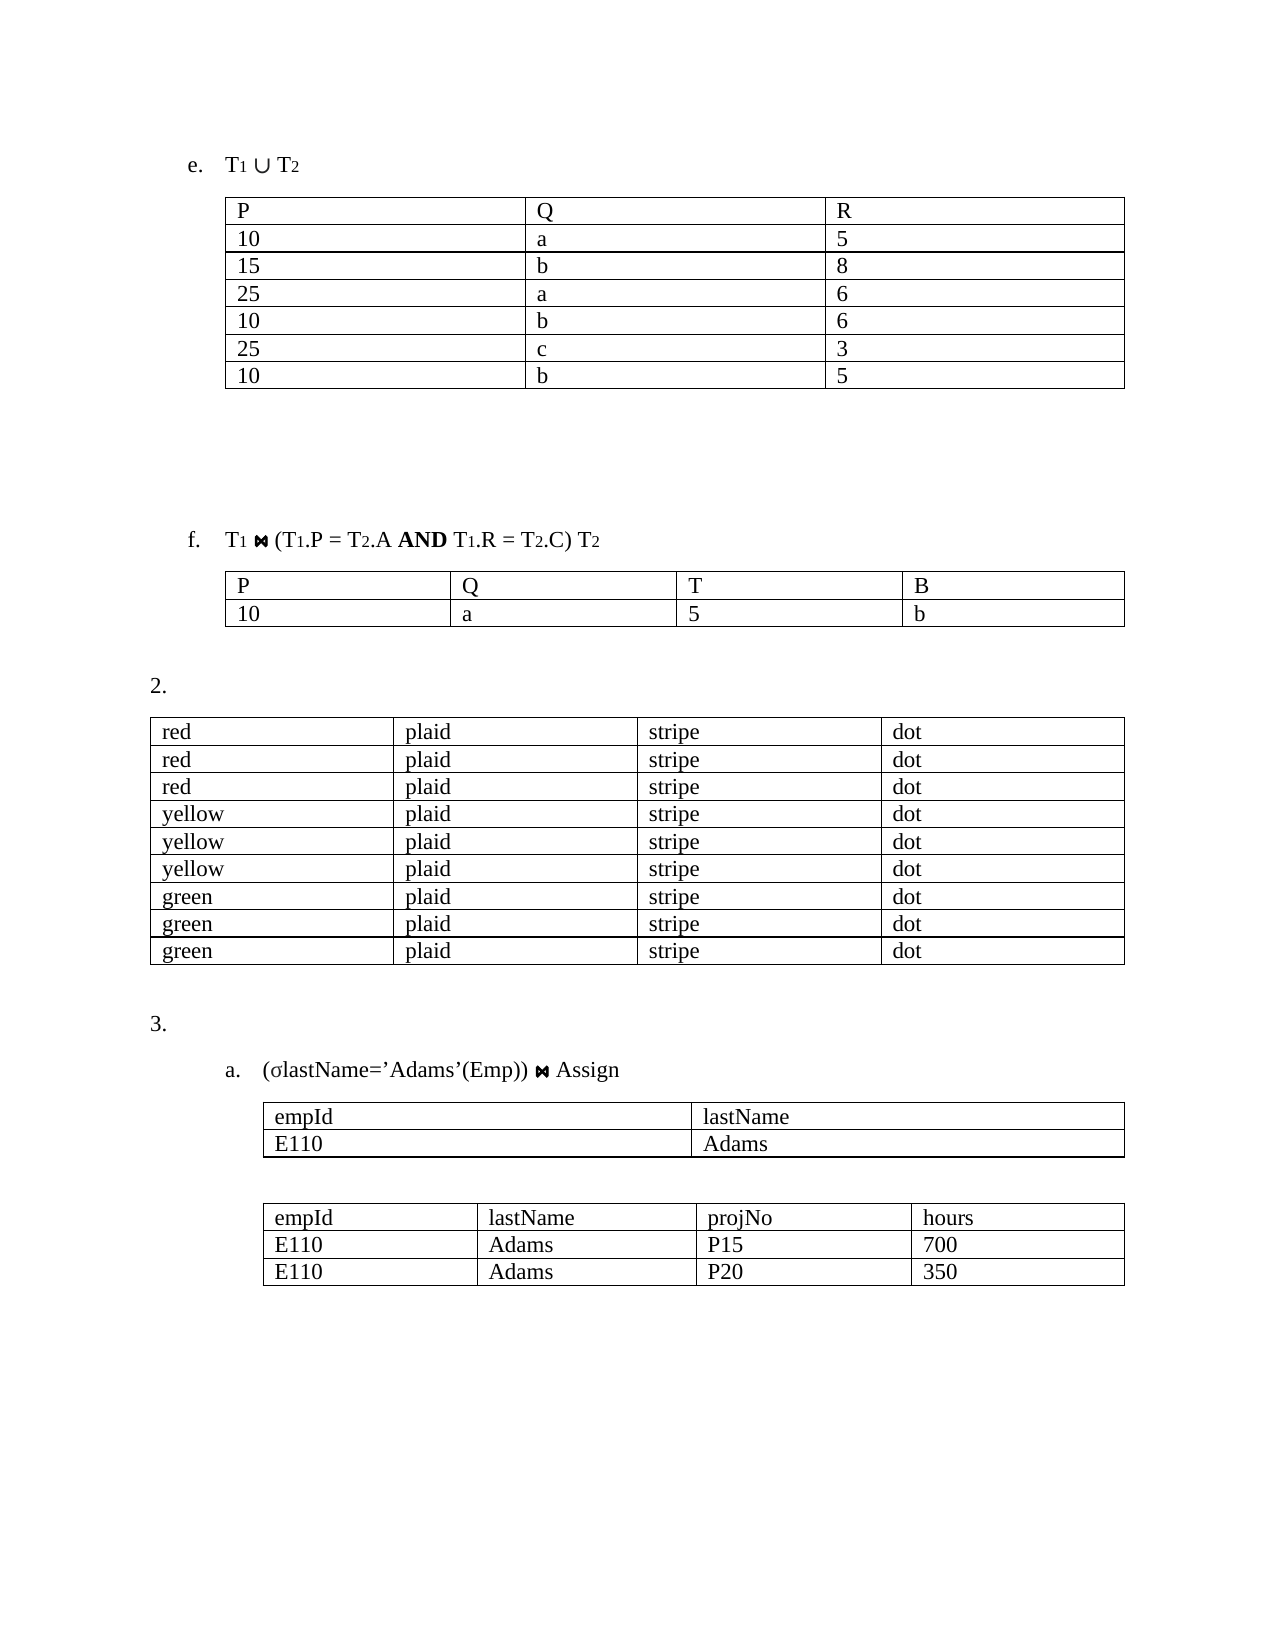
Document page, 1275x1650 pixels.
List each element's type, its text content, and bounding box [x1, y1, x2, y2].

table_cell 10 [226, 600, 450, 626]
table_cell yellow [151, 855, 393, 882]
table_header stripe [638, 718, 881, 745]
table_cell stripe [638, 773, 881, 799]
table_cell green [151, 883, 393, 909]
text 3. [150, 1010, 1125, 1036]
table_cell E110 [264, 1130, 691, 1156]
list (σlastName=’Adams’(Emp)) ⋈ Assign [225, 1055, 1125, 1083]
table_cell plaid [394, 938, 637, 964]
table_cell dot [882, 746, 1124, 772]
table_cell 5 [677, 600, 902, 626]
table_header projNo [697, 1204, 911, 1230]
table_cell stripe [638, 828, 881, 854]
table_cell 25 [226, 335, 525, 361]
table_cell stripe [638, 855, 881, 882]
table_header hours [912, 1204, 1124, 1230]
table_cell yellow [151, 801, 393, 827]
table_cell E110 [264, 1259, 477, 1285]
table_header empId [264, 1204, 477, 1230]
table_cell plaid [394, 855, 637, 882]
table_cell 350 [912, 1259, 1124, 1285]
table_cell stripe [638, 801, 881, 827]
table_cell plaid [394, 883, 637, 909]
table_header R [826, 198, 1124, 224]
table_cell P20 [697, 1259, 911, 1285]
table_cell a [451, 600, 676, 626]
table_cell a [526, 225, 825, 251]
table_cell dot [882, 828, 1124, 854]
table_cell green [151, 910, 393, 936]
table_cell dot [882, 883, 1124, 909]
table_cell P15 [697, 1231, 911, 1257]
table_cell plaid [394, 746, 637, 772]
table_cell 8 [826, 253, 1124, 279]
table_cell red [151, 773, 393, 799]
table_cell 6 [826, 307, 1124, 333]
table_header T [677, 572, 902, 599]
table_cell 3 [826, 335, 1124, 361]
table_cell dot [882, 910, 1124, 936]
table_header plaid [394, 718, 637, 745]
table_cell b [526, 362, 825, 388]
table_cell plaid [394, 773, 637, 799]
table_header empId [264, 1103, 691, 1129]
table_header B [903, 572, 1124, 599]
table_cell Adams [478, 1231, 696, 1257]
table_header Q [526, 198, 825, 224]
table_header P [226, 198, 525, 224]
table_cell dot [882, 855, 1124, 882]
table_cell red [151, 746, 393, 772]
table_cell dot [882, 773, 1124, 799]
table_cell Adams [692, 1130, 1124, 1156]
table_cell 10 [226, 362, 525, 388]
table_cell 15 [226, 253, 525, 279]
table_cell stripe [638, 910, 881, 936]
table_cell stripe [638, 883, 881, 909]
table_cell green [151, 938, 393, 964]
table_cell stripe [638, 938, 881, 964]
table_cell plaid [394, 801, 637, 827]
table_header Q [451, 572, 676, 599]
table_header lastName [692, 1103, 1124, 1129]
table_cell 5 [826, 225, 1124, 251]
table_cell dot [882, 801, 1124, 827]
table_cell plaid [394, 828, 637, 854]
table_cell b [526, 253, 825, 279]
table_cell Adams [478, 1259, 696, 1285]
list T1 ⋈ (T1.P = T2.A AND T1.R = T2.C) T2 [187, 525, 1125, 552]
table_cell 700 [912, 1231, 1124, 1257]
table_header dot [882, 718, 1124, 745]
table_cell 10 [226, 225, 525, 251]
table_cell 6 [826, 280, 1124, 306]
table_cell E110 [264, 1231, 477, 1257]
table_cell 5 [826, 362, 1124, 388]
table_cell 10 [226, 307, 525, 333]
table_header lastName [478, 1204, 696, 1230]
table_cell b [903, 600, 1124, 626]
table_cell a [526, 280, 825, 306]
table_cell b [526, 307, 825, 333]
table_cell dot [882, 938, 1124, 964]
table_header P [226, 572, 450, 599]
list T1 ∪ T2 [187, 150, 1125, 178]
text 2. [150, 672, 1125, 698]
table_cell plaid [394, 910, 637, 936]
table_cell c [526, 335, 825, 361]
table_header red [151, 718, 393, 745]
table_cell 25 [226, 280, 525, 306]
table_cell stripe [638, 746, 881, 772]
table_cell yellow [151, 828, 393, 854]
